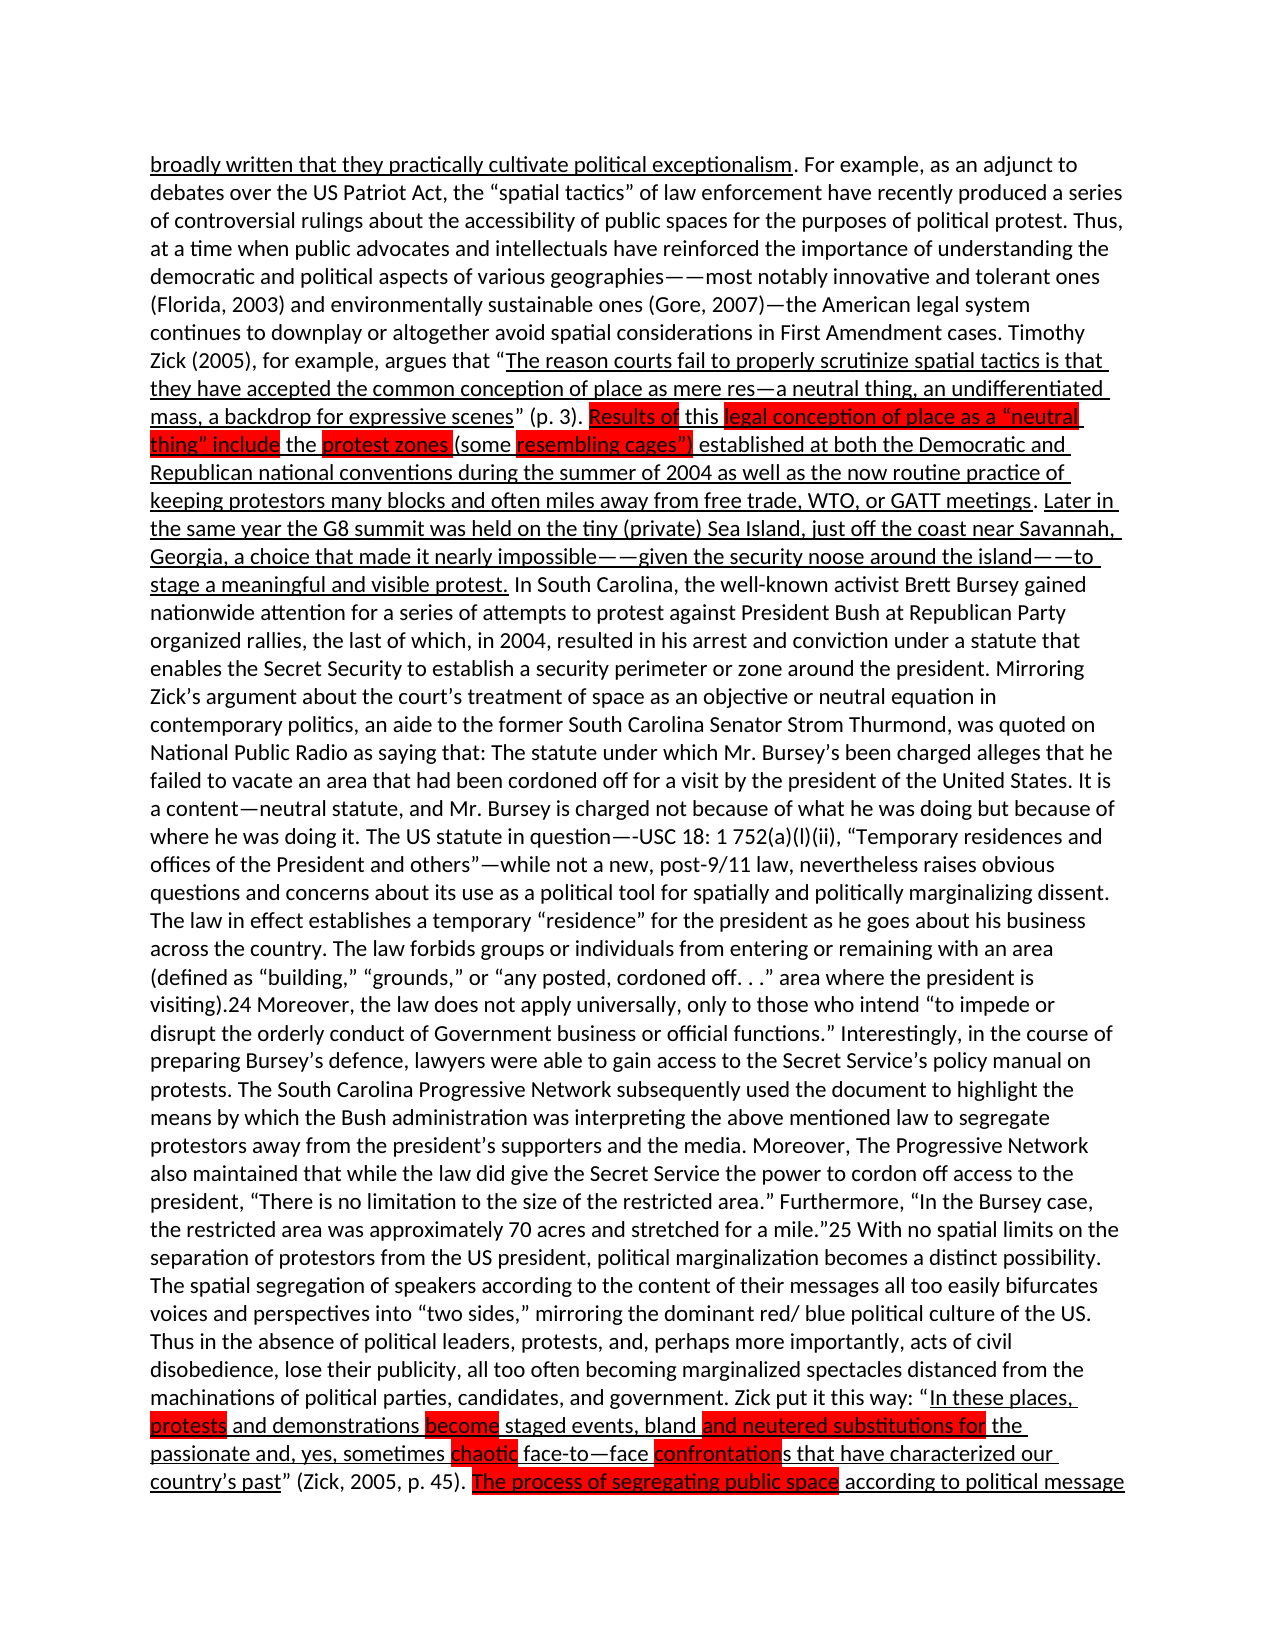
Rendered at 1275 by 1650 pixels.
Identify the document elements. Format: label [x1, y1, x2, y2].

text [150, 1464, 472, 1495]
text [150, 150, 1125, 1491]
